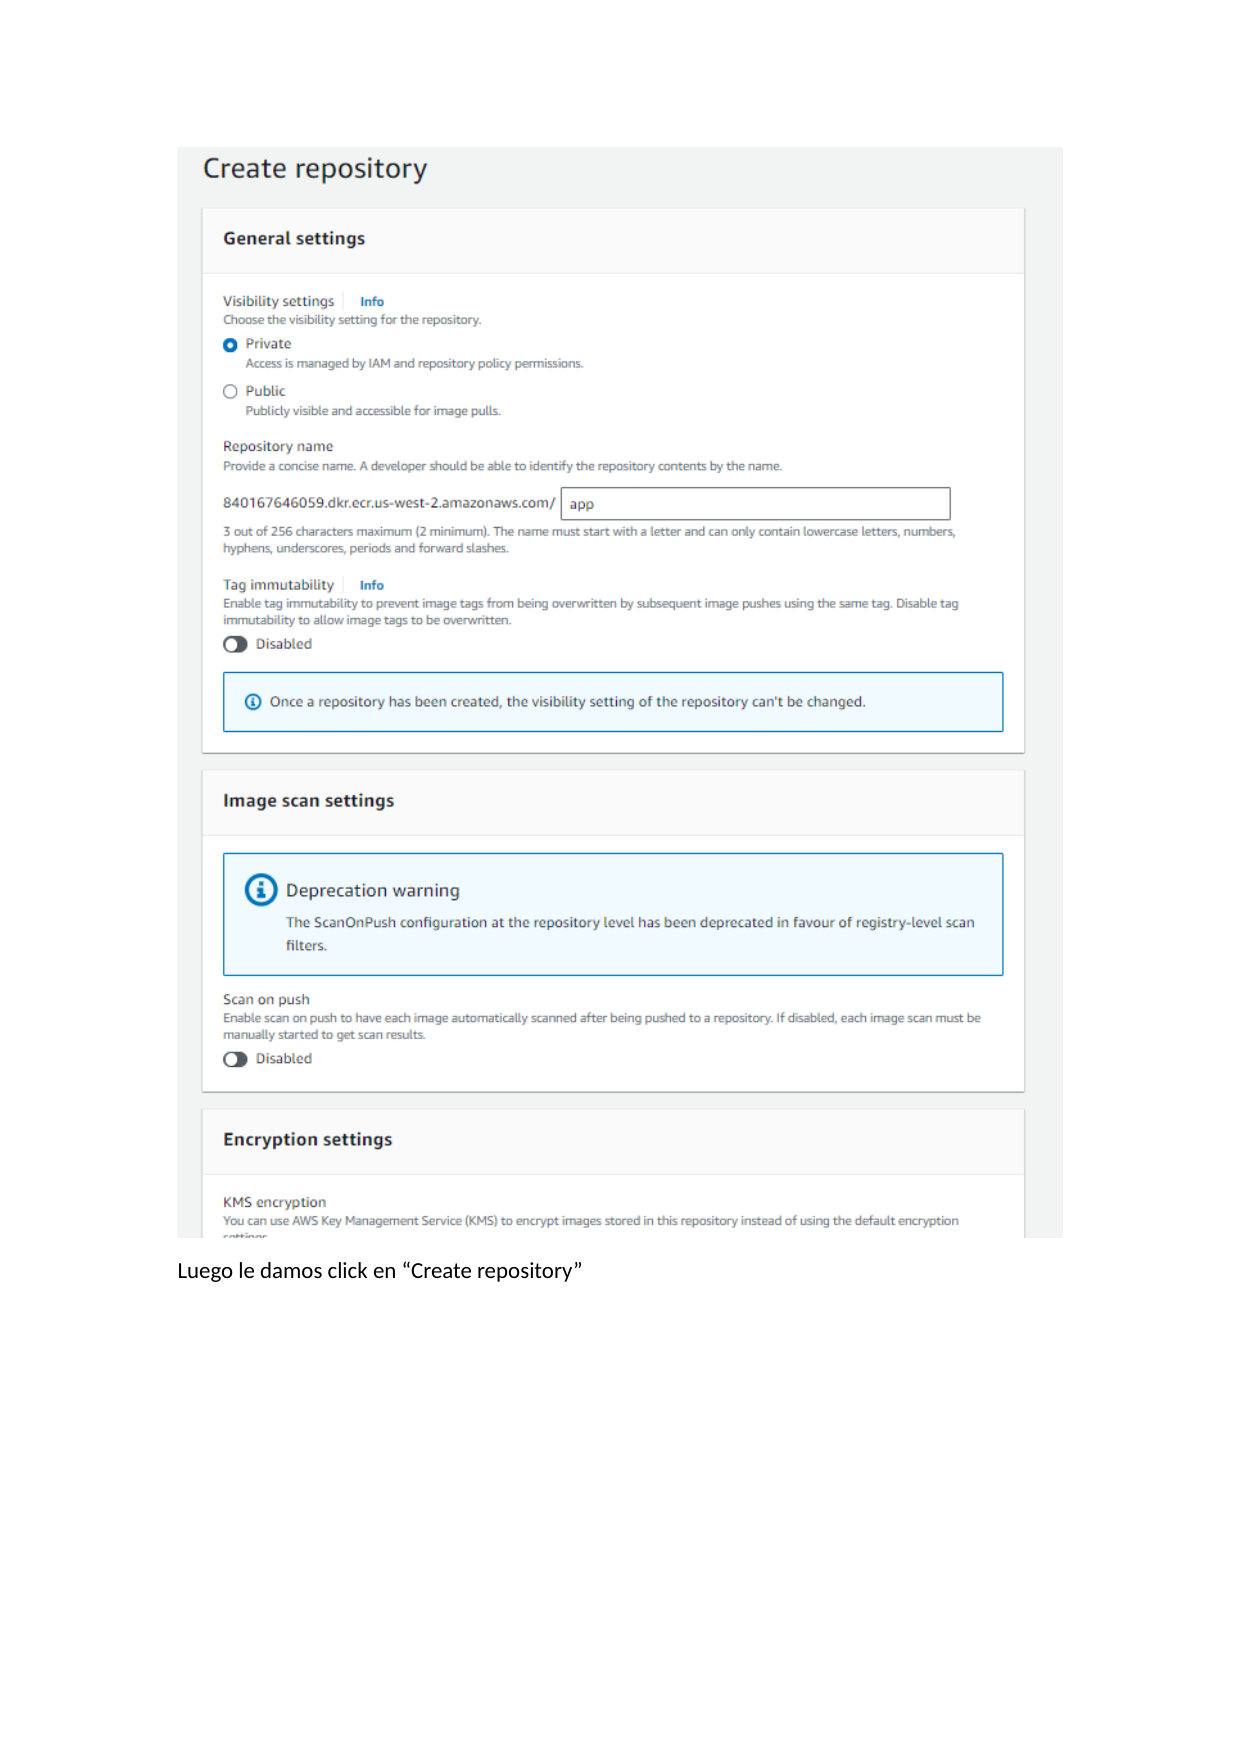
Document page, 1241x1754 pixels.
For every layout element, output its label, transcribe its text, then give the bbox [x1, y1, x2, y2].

picture [177, 147, 1063, 1238]
text Luego le damos click en “Create repository” [177, 1256, 1063, 1284]
